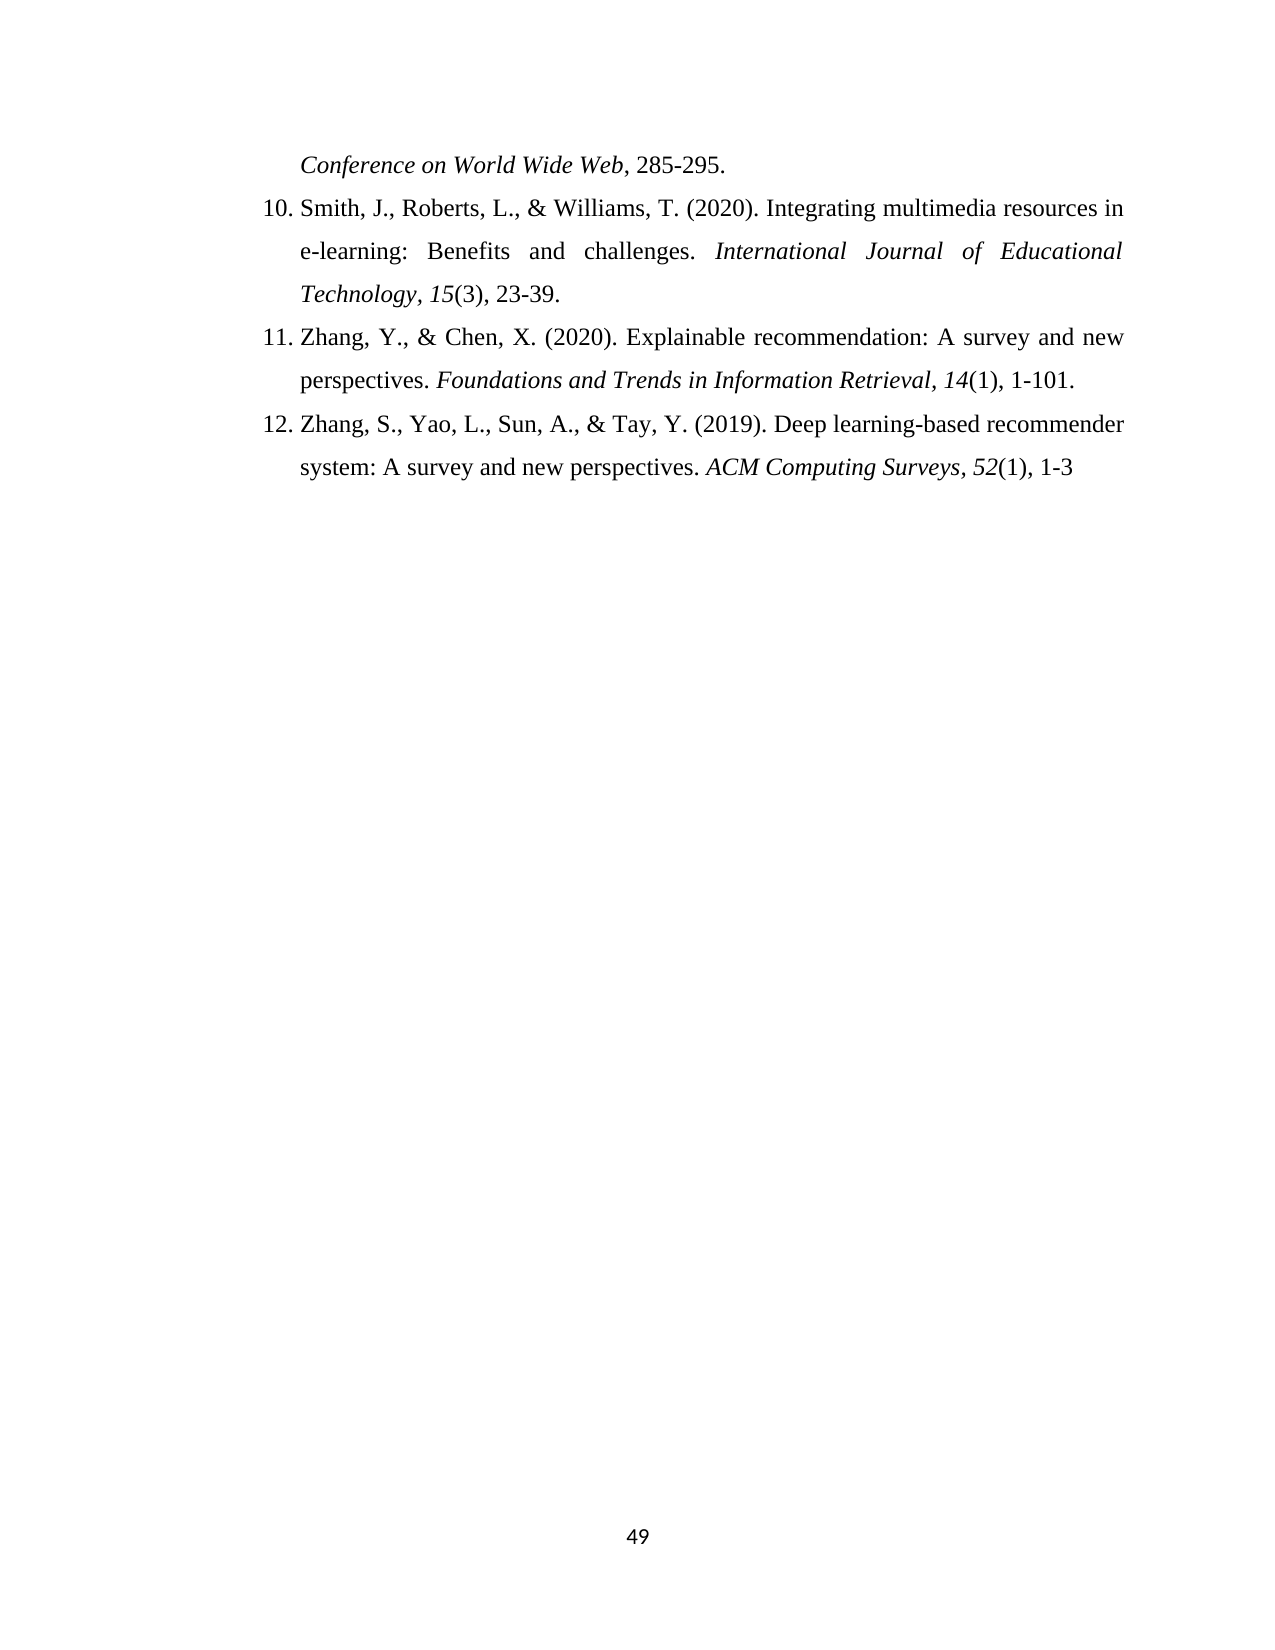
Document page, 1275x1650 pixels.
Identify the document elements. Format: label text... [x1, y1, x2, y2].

list Zhang, Y., & Chen, X. (2020). Explainable recommendation: A survey and new perspectives. Foundations and Trends in Information Retrieval, 14(1), 1-101. [262, 322, 1125, 394]
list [262, 150, 1125, 179]
list Smith, J., Roberts, L., & Williams, T. (2020). Integrating multimedia resources in e-learning: Benefits and challenges. International Journal of Educational Technology, 15(3), 23-39. [262, 193, 1125, 308]
list Zhang, S., Yao, L., Sun, A., & Tay, Y. (2019). Deep learning-based recommender system: A survey and new perspectives. ACM Computing Surveys, 52(1), 1-3 [262, 409, 1125, 481]
